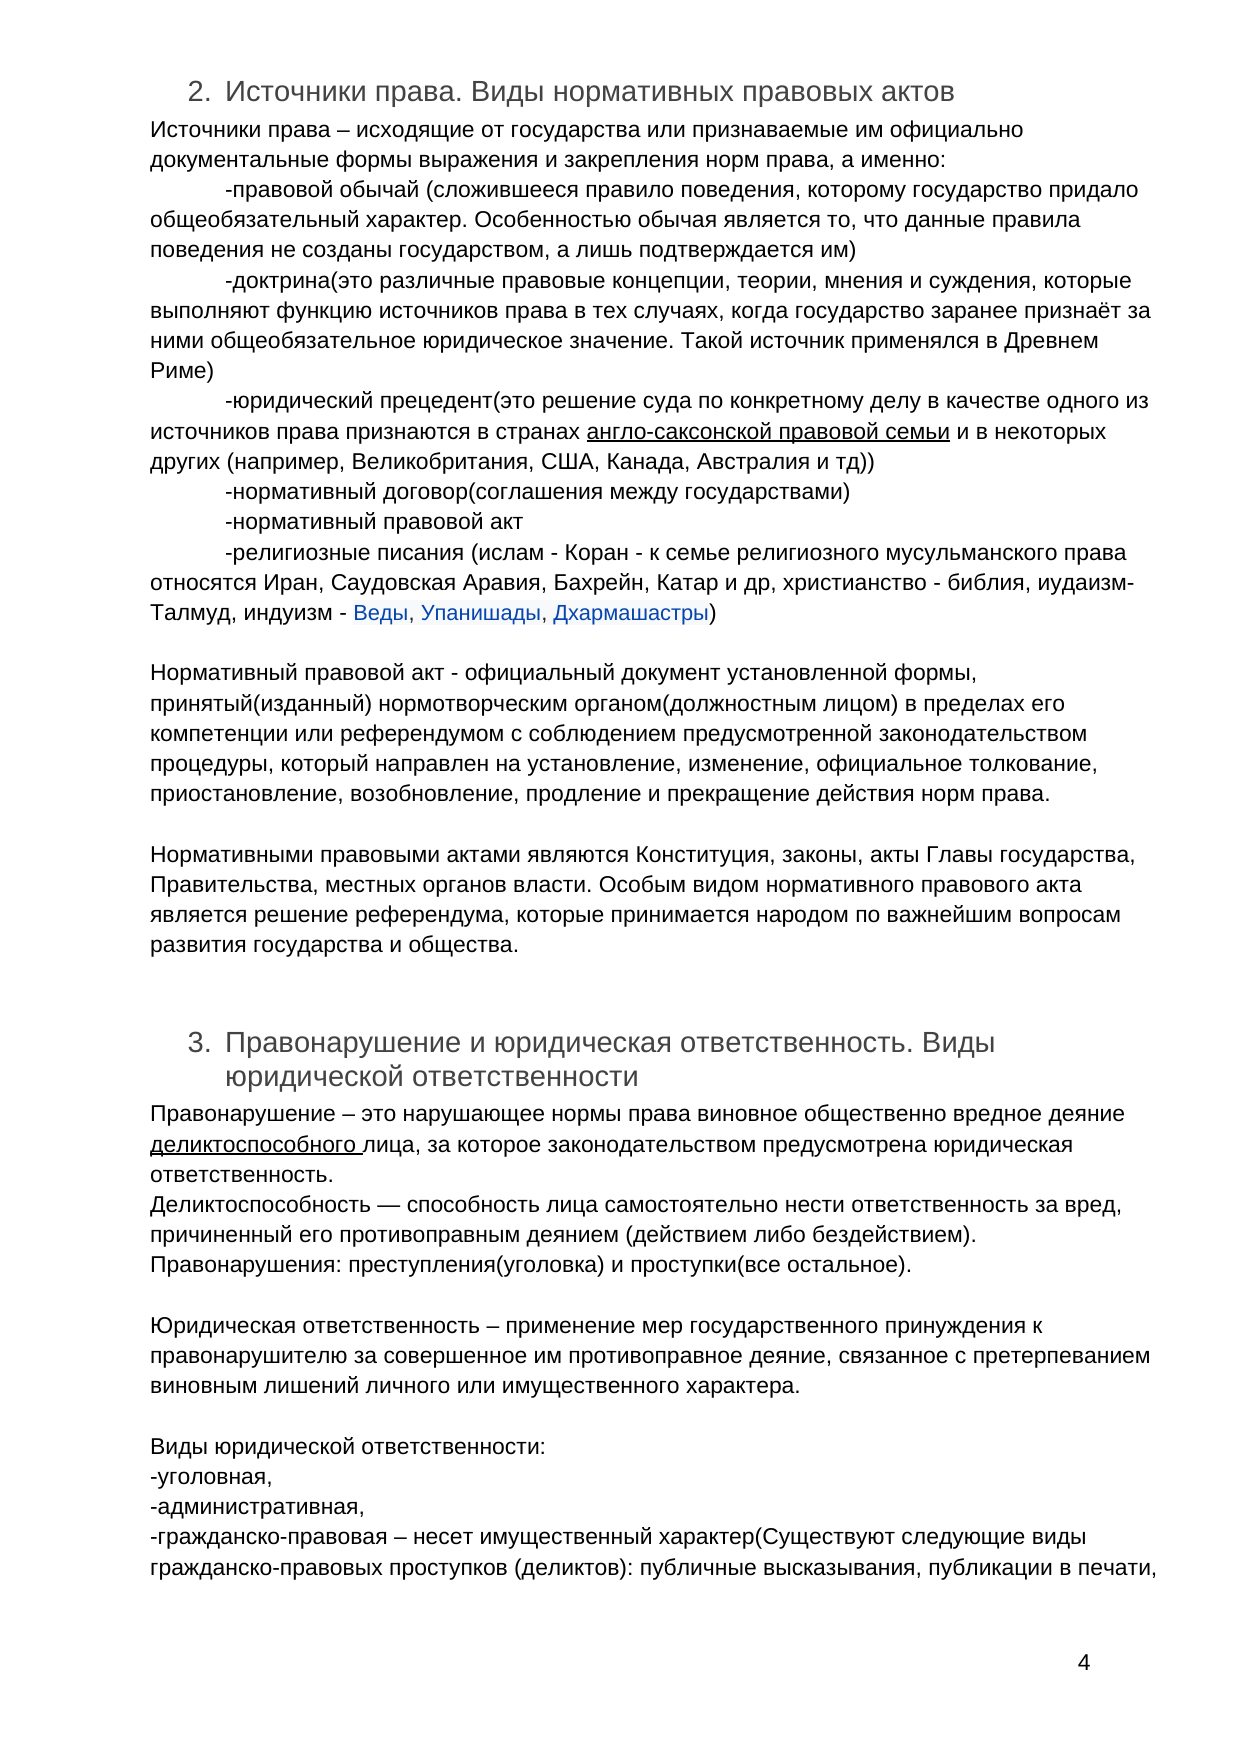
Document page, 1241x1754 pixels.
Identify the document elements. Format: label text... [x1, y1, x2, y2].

text -доктрина(это различные правовые концепции, теории, мнения и суждения, которые выполняют функцию источников права в тех случаях, когда государство заранее признаёт за ними общеобязательное юридическое значение. Такой источник применялся в Древнем Риме) [150, 267, 1168, 384]
text Деликтоспособность — способность лица самостоятельно нести ответственность за вред, причиненный его противоправным деянием (действием либо бездействием). [150, 1191, 1168, 1248]
text Нормативными правовыми актами являются Конституция, законы, акты Главы государства, Правительства, местных органов власти. Особым видом нормативного правового акта является решение референдума, которые принимается народом по важнейшим вопросам развития государства и общества. [150, 841, 1168, 958]
text Юридическая ответственность – применение мер государственного принуждения к правонарушителю за совершенное им противоправное деяние, связанное с претерпеванием виновным лишений личного или имущественного характера. [150, 1312, 1168, 1399]
text -нормативный правовой акт [150, 508, 1168, 535]
text Источники права – исходящие от государства или признаваемые им официально документальные формы выражения и закрепления норм права, а именно: [150, 116, 1168, 172]
text Правонарушения: преступления(уголовка) и проступки(все остальное). [150, 1251, 1168, 1278]
subtitle Правонарушение и юридическая ответственность. Виды юридической ответственности [187, 1025, 1168, 1092]
text -уголовная, [150, 1463, 1168, 1489]
text -религиозные писания (ислам - Коран - к семье религиозного мусульманского права относятся Иран, Саудовская Аравия, Бахрейн, Катар и др, христианство - библия, иудаизм- Талмуд, индуизм - Веды, Упанишады, Дхармашастры) [150, 538, 1168, 625]
subtitle Источники права. Виды нормативных правовых актов [187, 74, 1168, 107]
text -правовой обычай (сложившееся правило поведения, которому государство придало общеобязательный характер. Особенностью обычая является то, что данные правила поведения не созданы государством, а лишь подтверждается им) [150, 176, 1168, 263]
text -юридический прецедент(это решение суда по конкретному делу в качестве одного из источников права признаются в странах англо-саксонской правовой семьи и в некоторых других (например, Великобритания, США, Канада, Австралия и тд)) [150, 387, 1168, 474]
text Виды юридической ответственности: [150, 1433, 1168, 1459]
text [150, 1523, 1168, 1580]
text -административная, [150, 1493, 1168, 1519]
text Правонарушение – это нарушающее нормы права виновное общественно вредное деяние деликтоспособного лица, за которое законодательством предусмотрена юридическая ответственность. [150, 1100, 1168, 1187]
text Нормативный правовой акт - официальный документ установленной формы, принятый(изданный) нормотворческим органом(должностным лицом) в пределах его компетенции или референдумом с соблюдением предусмотренной законодательством процедуры, который направлен на установление, изменение, официальное толкование, приостановление, возобновление, продление и прекращение действия норм права. [150, 659, 1168, 807]
text -нормативный договор(соглашения между государствами) [150, 478, 1168, 504]
